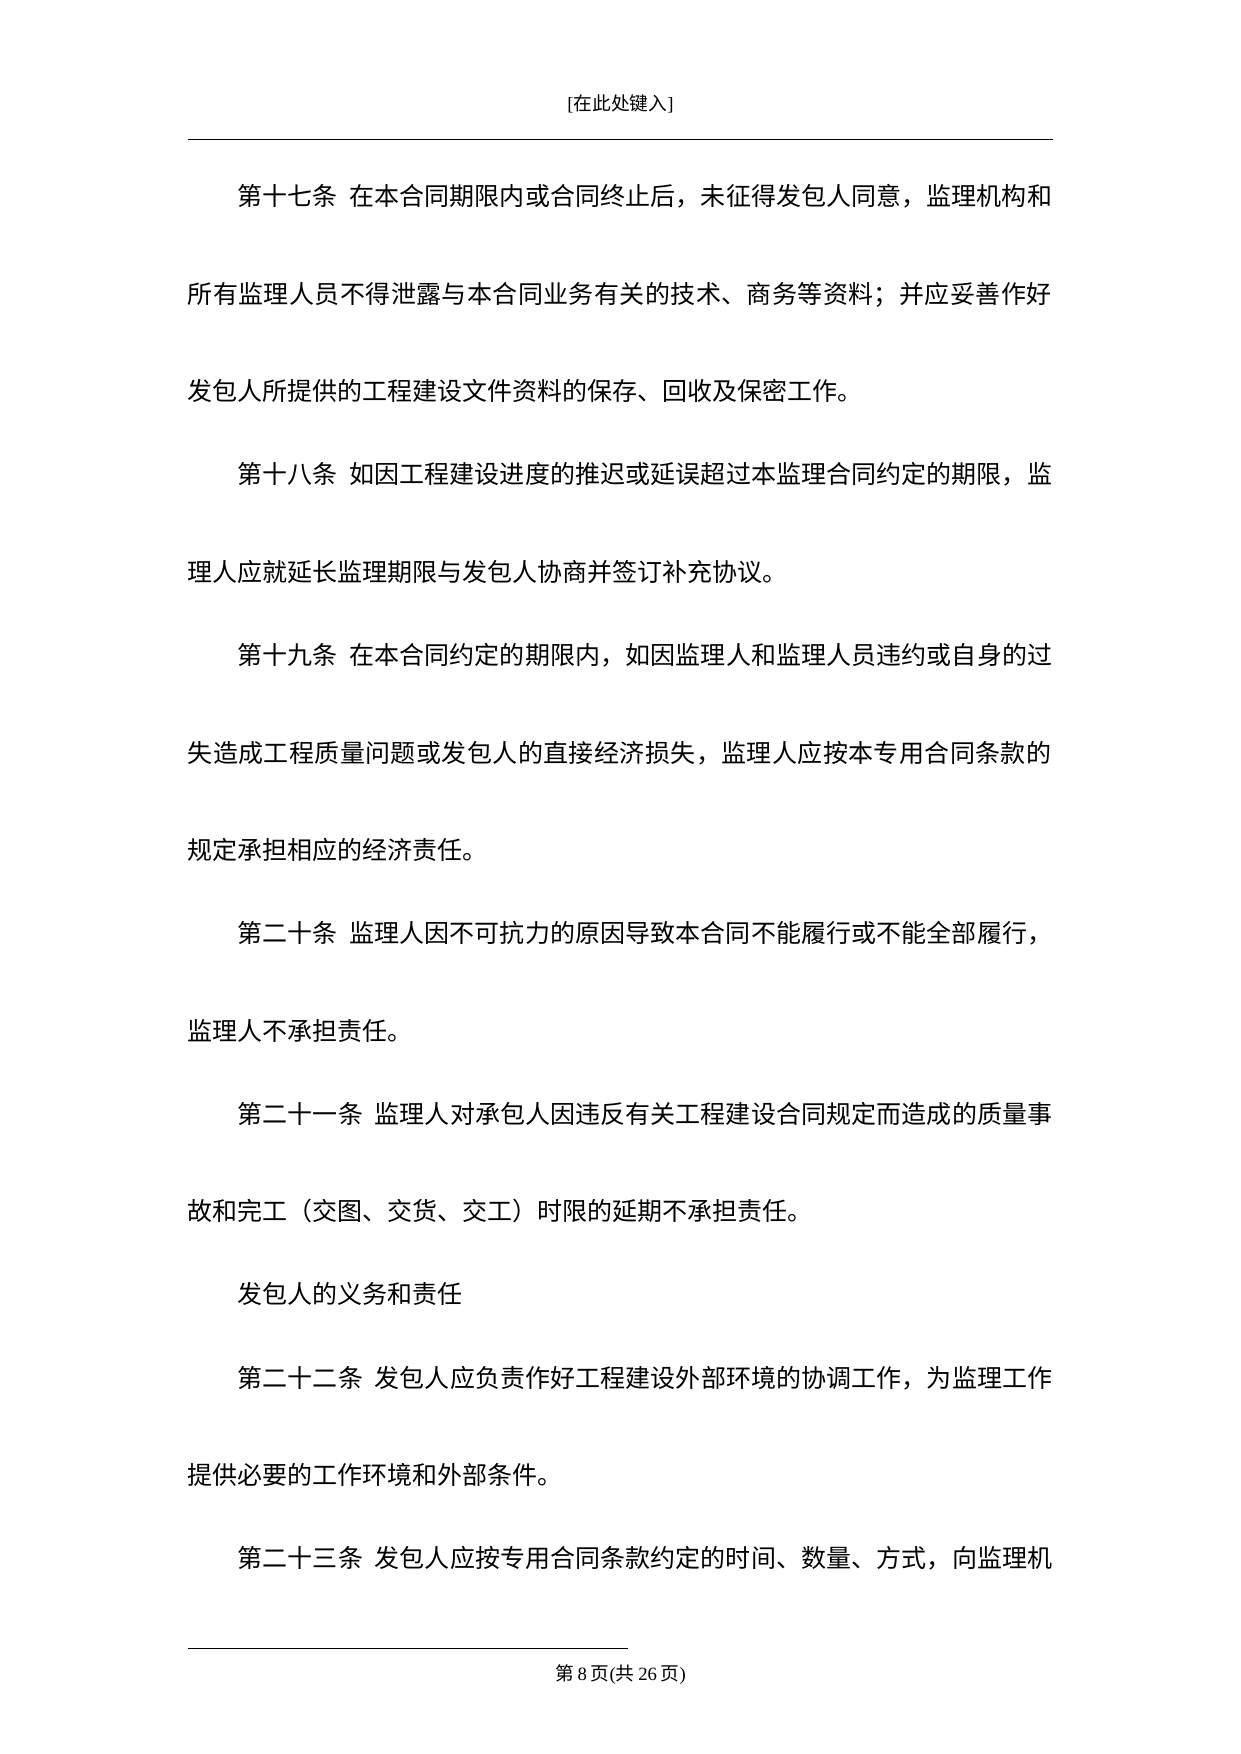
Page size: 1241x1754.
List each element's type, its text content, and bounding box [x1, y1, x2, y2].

text 第十七条 在本合同期限内或合同终止后，未征得发包人同意，监理机构和所有监理人员不得泄露与本合同业务有关的技术、商务等资料；并应妥善作好发包人所提供的工程建设文件资料的保存、回收及保密工作。 [187, 162, 1053, 422]
text 第二十条 监理人因不可抗力的原因导致本合同不能履行或不能全部履行，监理人不承担责任。 [187, 899, 1053, 1062]
text 第十八条 如因工程建设进度的推迟或延误超过本监理合同约定的期限，监理人应就延长监理期限与发包人协商并签订补充协议。 [187, 441, 1053, 603]
text 发包人的义务和责任 [187, 1261, 1053, 1326]
text 第二十一条 监理人对承包人因违反有关工程建设合同规定而造成的质量事故和完工（交图、交货、交工）时限的延期不承担责任。 [187, 1080, 1053, 1242]
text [187, 1524, 1053, 1589]
text 第十九条 在本合同约定的期限内，如因监理人和监理人员违约或自身的过失造成工程质量问题或发包人的直接经济损失，监理人应按本专用合同条款的规定承担相应的经济责任。 [187, 621, 1053, 881]
text 第二十二条 发包人应负责作好工程建设外部环境的协调工作，为监理工作提供必要的工作环境和外部条件。 [187, 1344, 1053, 1506]
